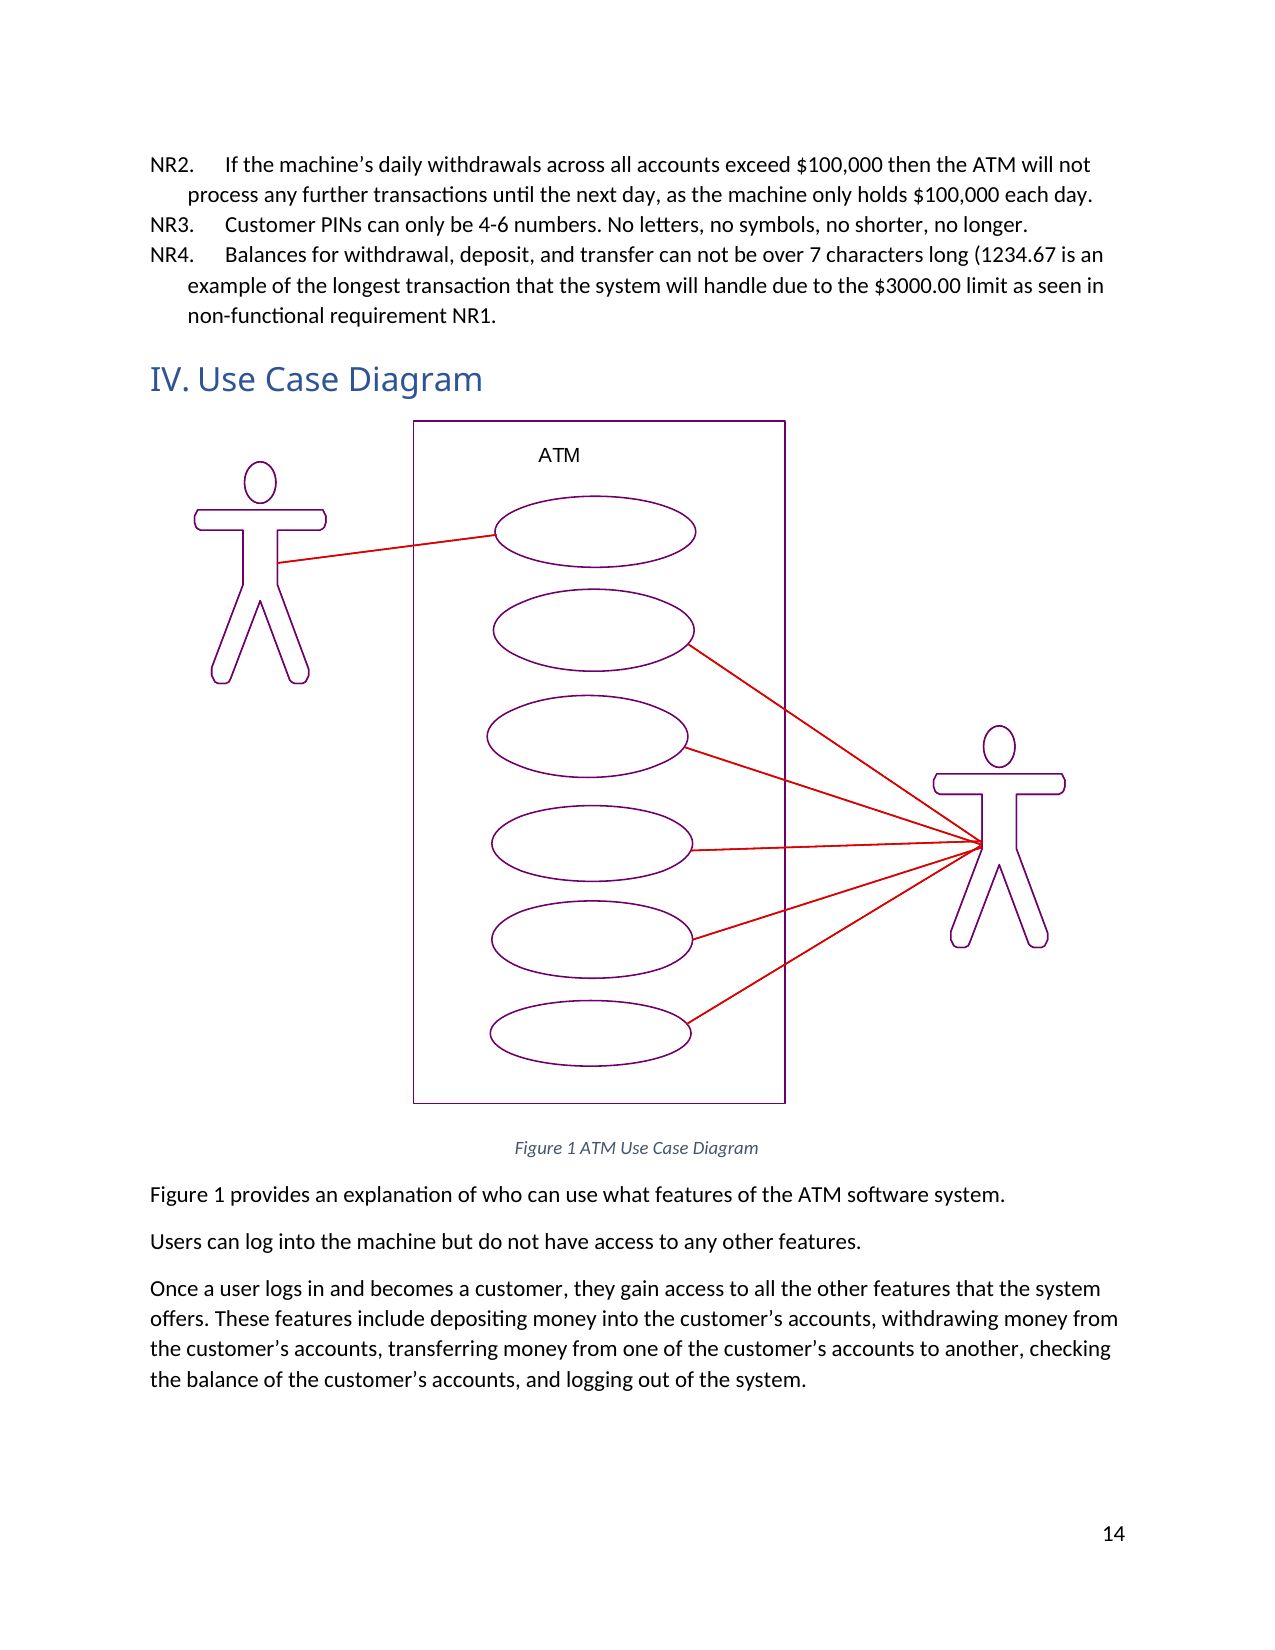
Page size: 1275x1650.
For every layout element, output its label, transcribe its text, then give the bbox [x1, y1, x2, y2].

list Customer PINs can only be 4-6 numbers. No letters, no symbols, no shorter, no longer. [150, 210, 1125, 238]
subtitle Use Case Diagram [150, 356, 1125, 402]
list If the machine’s daily withdrawals across all accounts exceed $100,000 then the ATM will not process any further transactions until the next day, as the machine only holds $100,000 each day. [150, 150, 1125, 208]
list Balances for withdrawal, deposit, and transfer can not be over 7 characters long (1234.67 is an example of the longest transaction that the system will handle due to the $3000.00 limit as seen in non-functional requirement NR1. [150, 241, 1125, 329]
text Users can log into the machine but do not have access to any other features. [150, 1227, 1125, 1255]
text Figure 1 provides an explanation of who can use what features of the ATM software system. [150, 1180, 1125, 1208]
text Once a user logs in and becomes a customer, they gain access to all the other features that the system offers. These features include depositing money into the customer’s accounts, withdrawing money from the customer’s accounts, transferring money from one of the customer’s accounts to another, checking the balance of the customer’s accounts, and logging out of the system. [150, 1274, 1125, 1393]
